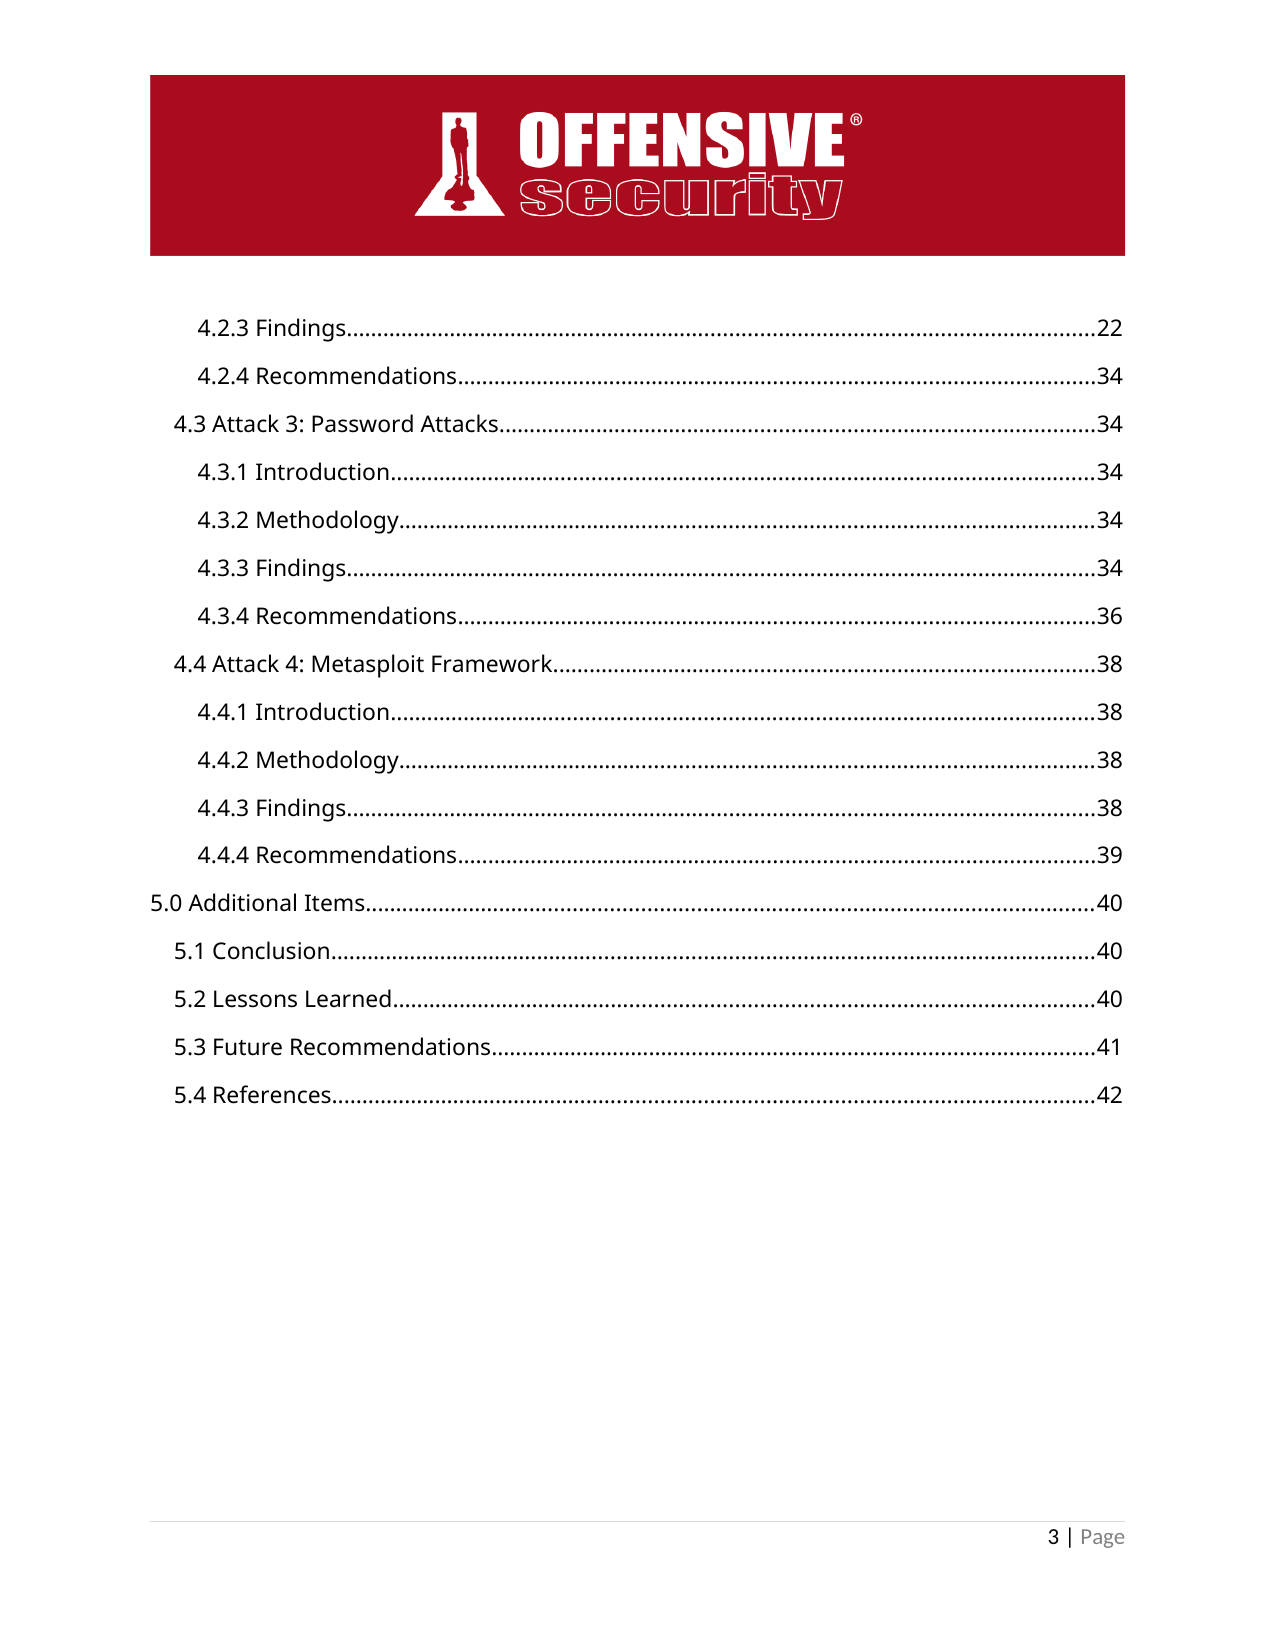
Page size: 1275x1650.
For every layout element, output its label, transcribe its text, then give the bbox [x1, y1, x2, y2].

text 4.3.4 Recommendations 36 [150, 600, 1125, 631]
picture [150, 75, 1125, 256]
text 5.0 Additional Items 40 [150, 887, 1125, 918]
text 4.3.1 Introduction 34 [150, 456, 1125, 487]
text 4.2.4 Recommendations 34 [150, 360, 1125, 391]
text 4.4 Attack 4: Metasploit Framework 38 [150, 648, 1125, 679]
text 5.4 References 421.0 Network Penetration Testing Assessment Report [150, 1079, 1125, 1110]
text 5.3 Future Recommendations 41 [150, 1031, 1125, 1062]
text 4.2.3 Findings 22 [150, 312, 1125, 343]
text 4.4.2 Methodology 38 [150, 743, 1125, 775]
text 5.1 Conclusion 40 [150, 935, 1125, 966]
text 4.4.4 Recommendations 39 [150, 839, 1125, 871]
text 5.2 Lessons Learned 40 [150, 983, 1125, 1014]
text 4.3.2 Methodology 34 [150, 504, 1125, 535]
text 4.4.3 Findings 38 [150, 791, 1125, 823]
text 4.3.3 Findings 34 [150, 552, 1125, 583]
text 4.4.1 Introduction 38 [150, 696, 1125, 727]
text 4.3 Attack 3: Password Attacks 34 [150, 408, 1125, 439]
